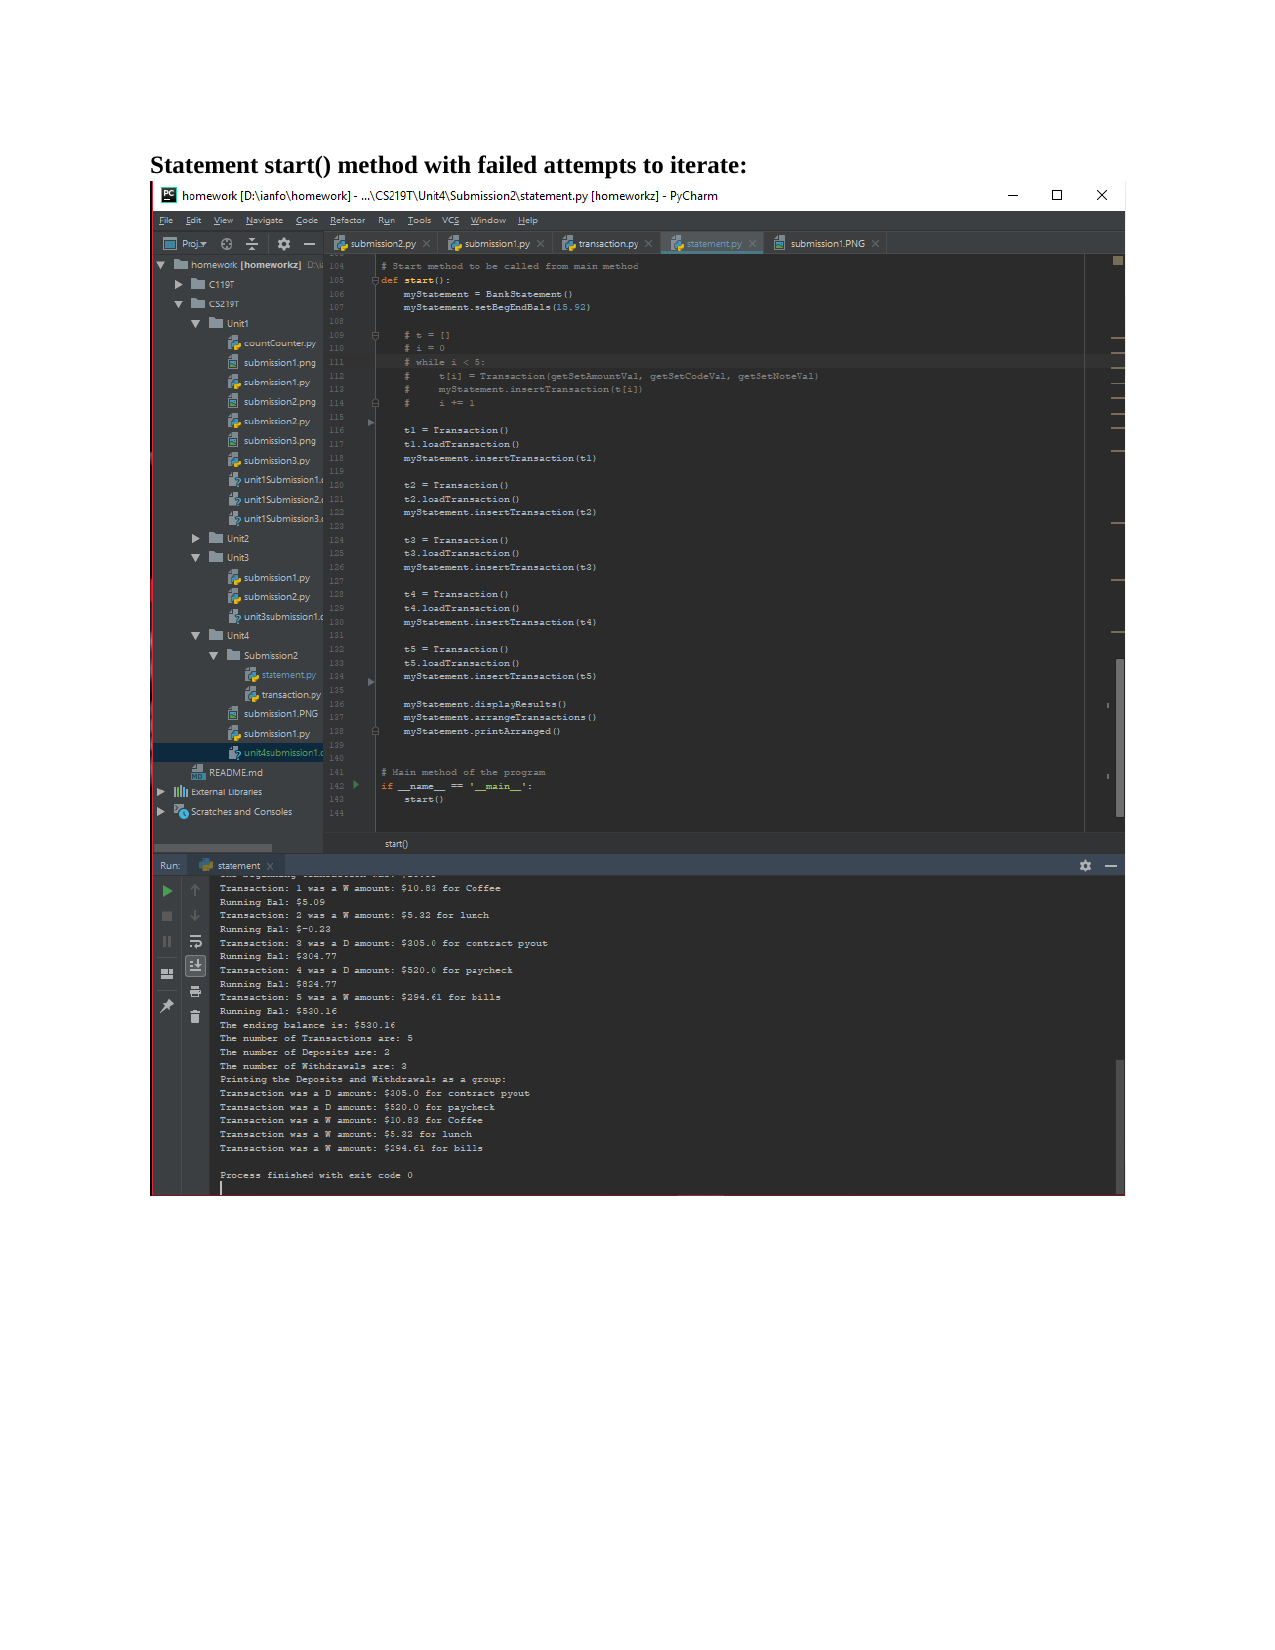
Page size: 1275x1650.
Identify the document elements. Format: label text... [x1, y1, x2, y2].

text Statement start() method with failed attempts to iterate: [150, 150, 1125, 181]
picture [150, 181, 1125, 1196]
